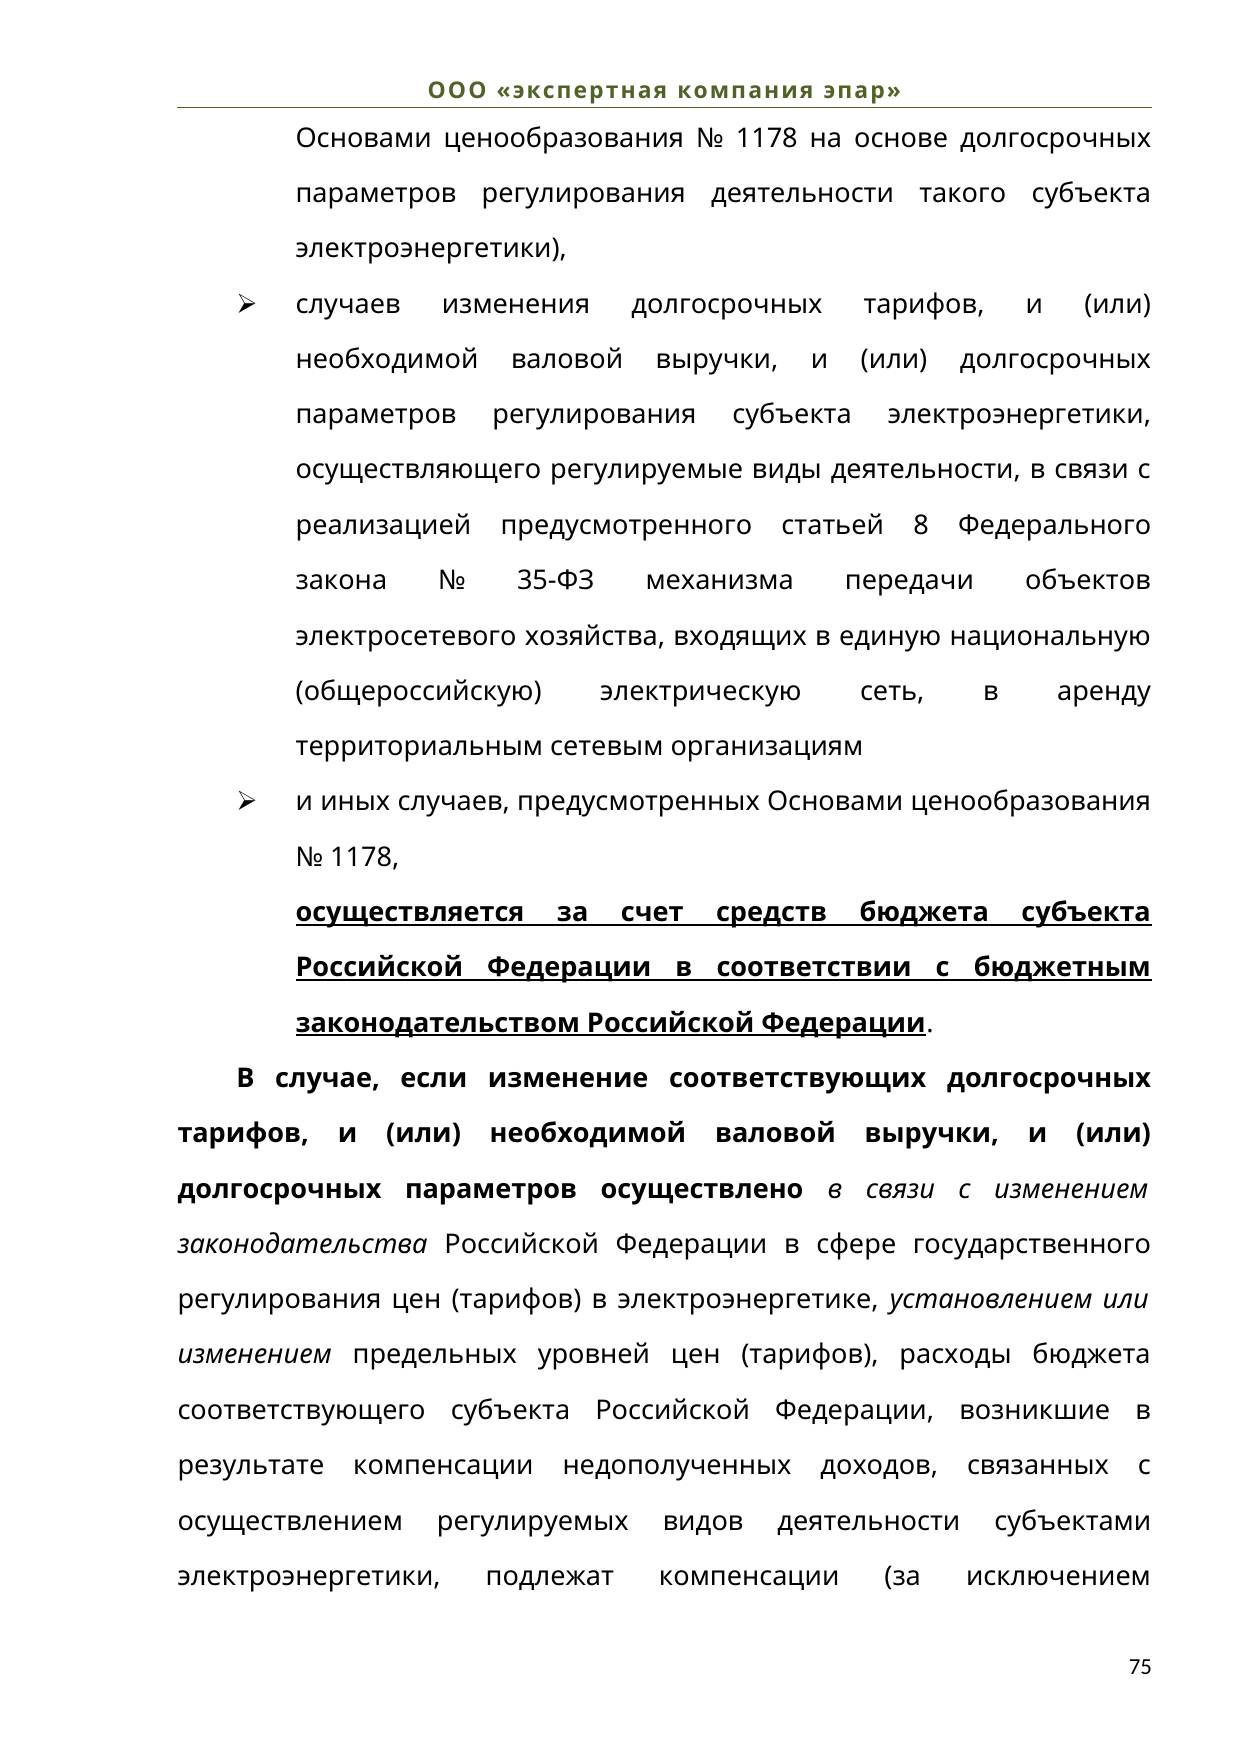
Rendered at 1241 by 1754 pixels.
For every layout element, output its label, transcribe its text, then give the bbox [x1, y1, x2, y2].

text осуществляется за счет средств бюджета субъекта Российской Федерации в соответствии с бюджетным законодательством Российской Федерации. [295, 980, 1152, 1040]
list и иных случаев, предусмотренных Основами ценообразования № 1178, [236, 782, 1152, 874]
text осуществляется за счет средств бюджета субъекта Российской Федерации в соответствии с бюджетным законодательством Российской Федерации. [295, 925, 1152, 979]
text осуществляется за счет средств бюджета субъекта Российской Федерации в соответствии с бюджетным законодательством Российской Федерации. [295, 892, 1152, 924]
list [236, 118, 1152, 266]
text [177, 1058, 1152, 1593]
list случаев изменения долгосрочных тарифов, и (или) необходимой валовой выручки, и (или) долгосрочных параметров регулирования субъекта электроэнергетики, осуществляющего регулируемые виды деятельности, в связи с реализацией предусмотренного статьей 8 Федерального закона № 35-ФЗ механизма передачи объектов электросетевого хозяйства, входящих в единую национальную (общероссийскую) электрическую сеть, в аренду территориальным сетевым организациям [236, 284, 1152, 763]
